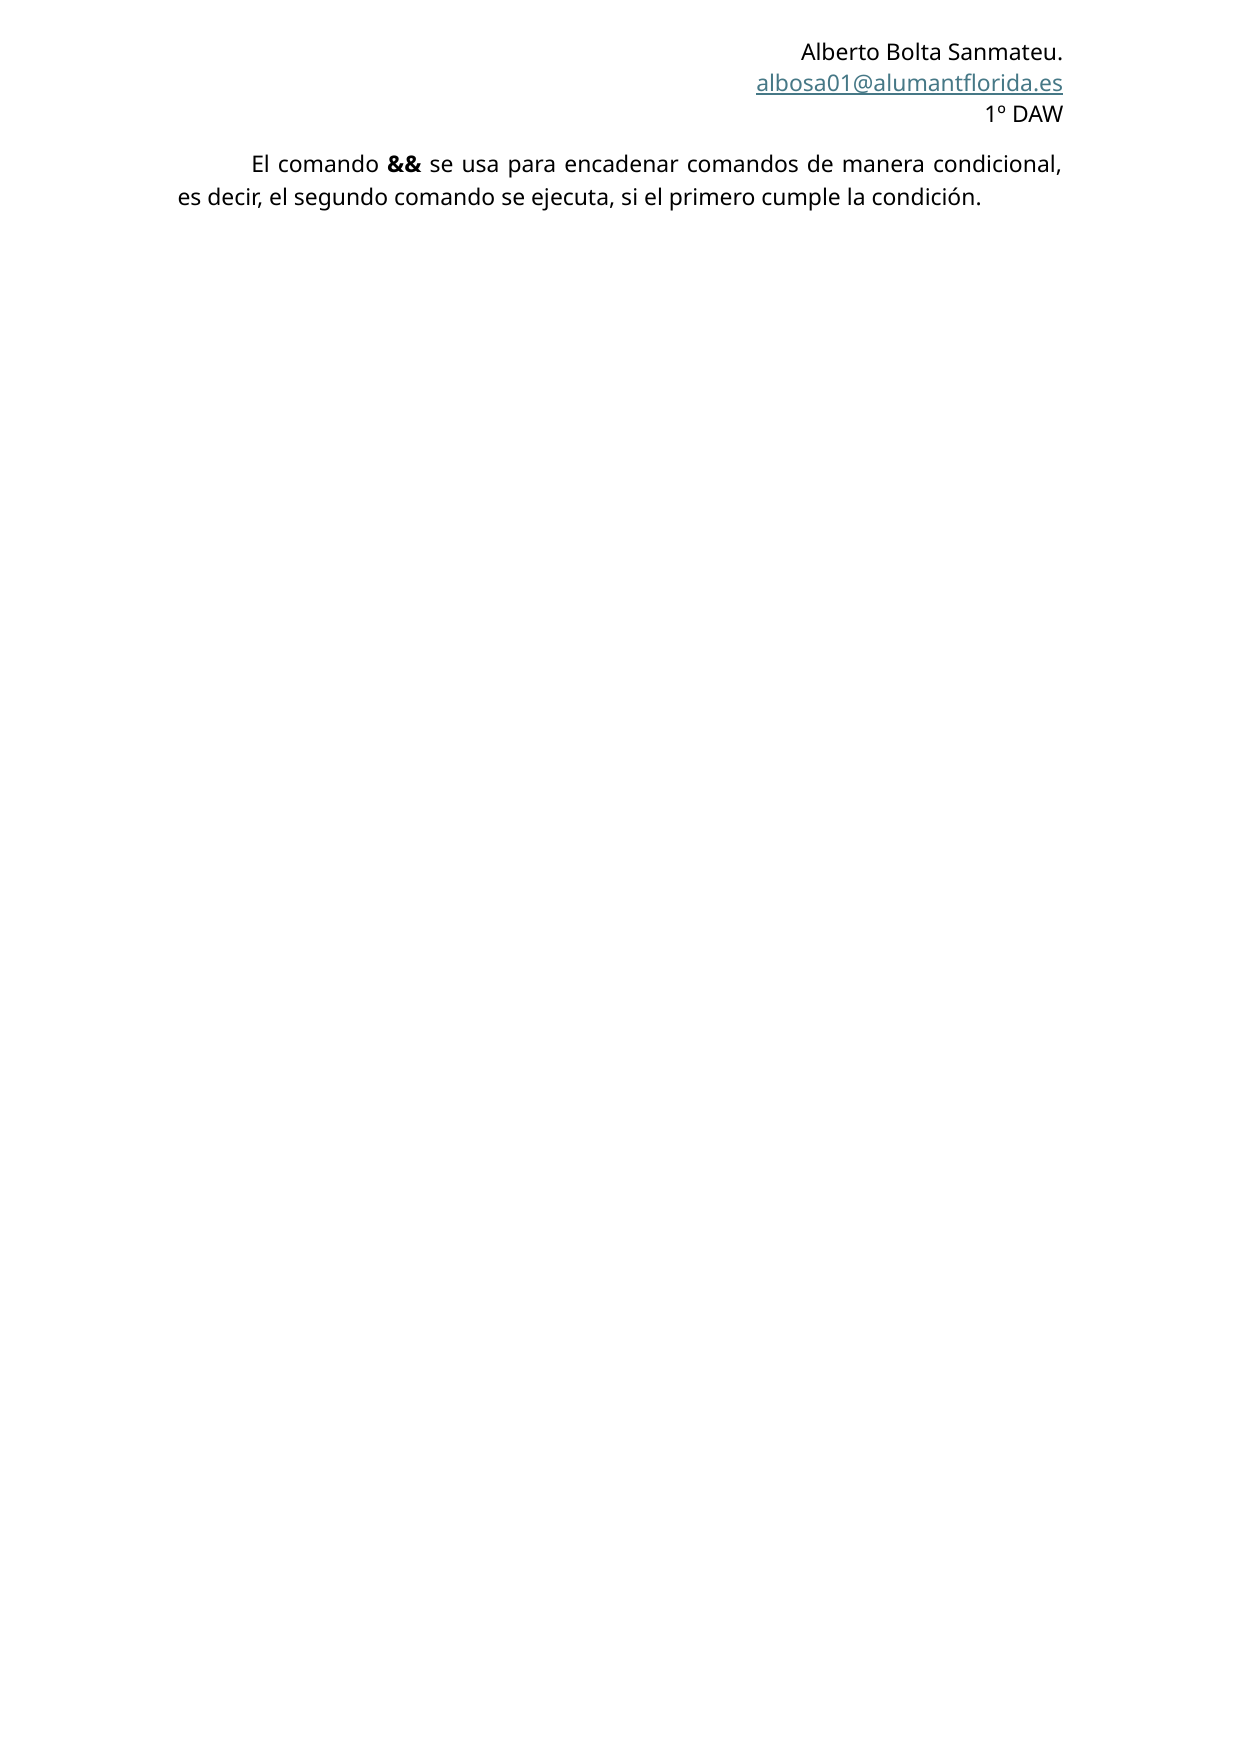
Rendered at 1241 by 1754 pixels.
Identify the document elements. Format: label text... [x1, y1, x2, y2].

list El comando && se usa para encadenar comandos de manera condicional, es decir, el segundo comando se ejecuta, si el primero cumple la condición. [177, 148, 1063, 213]
